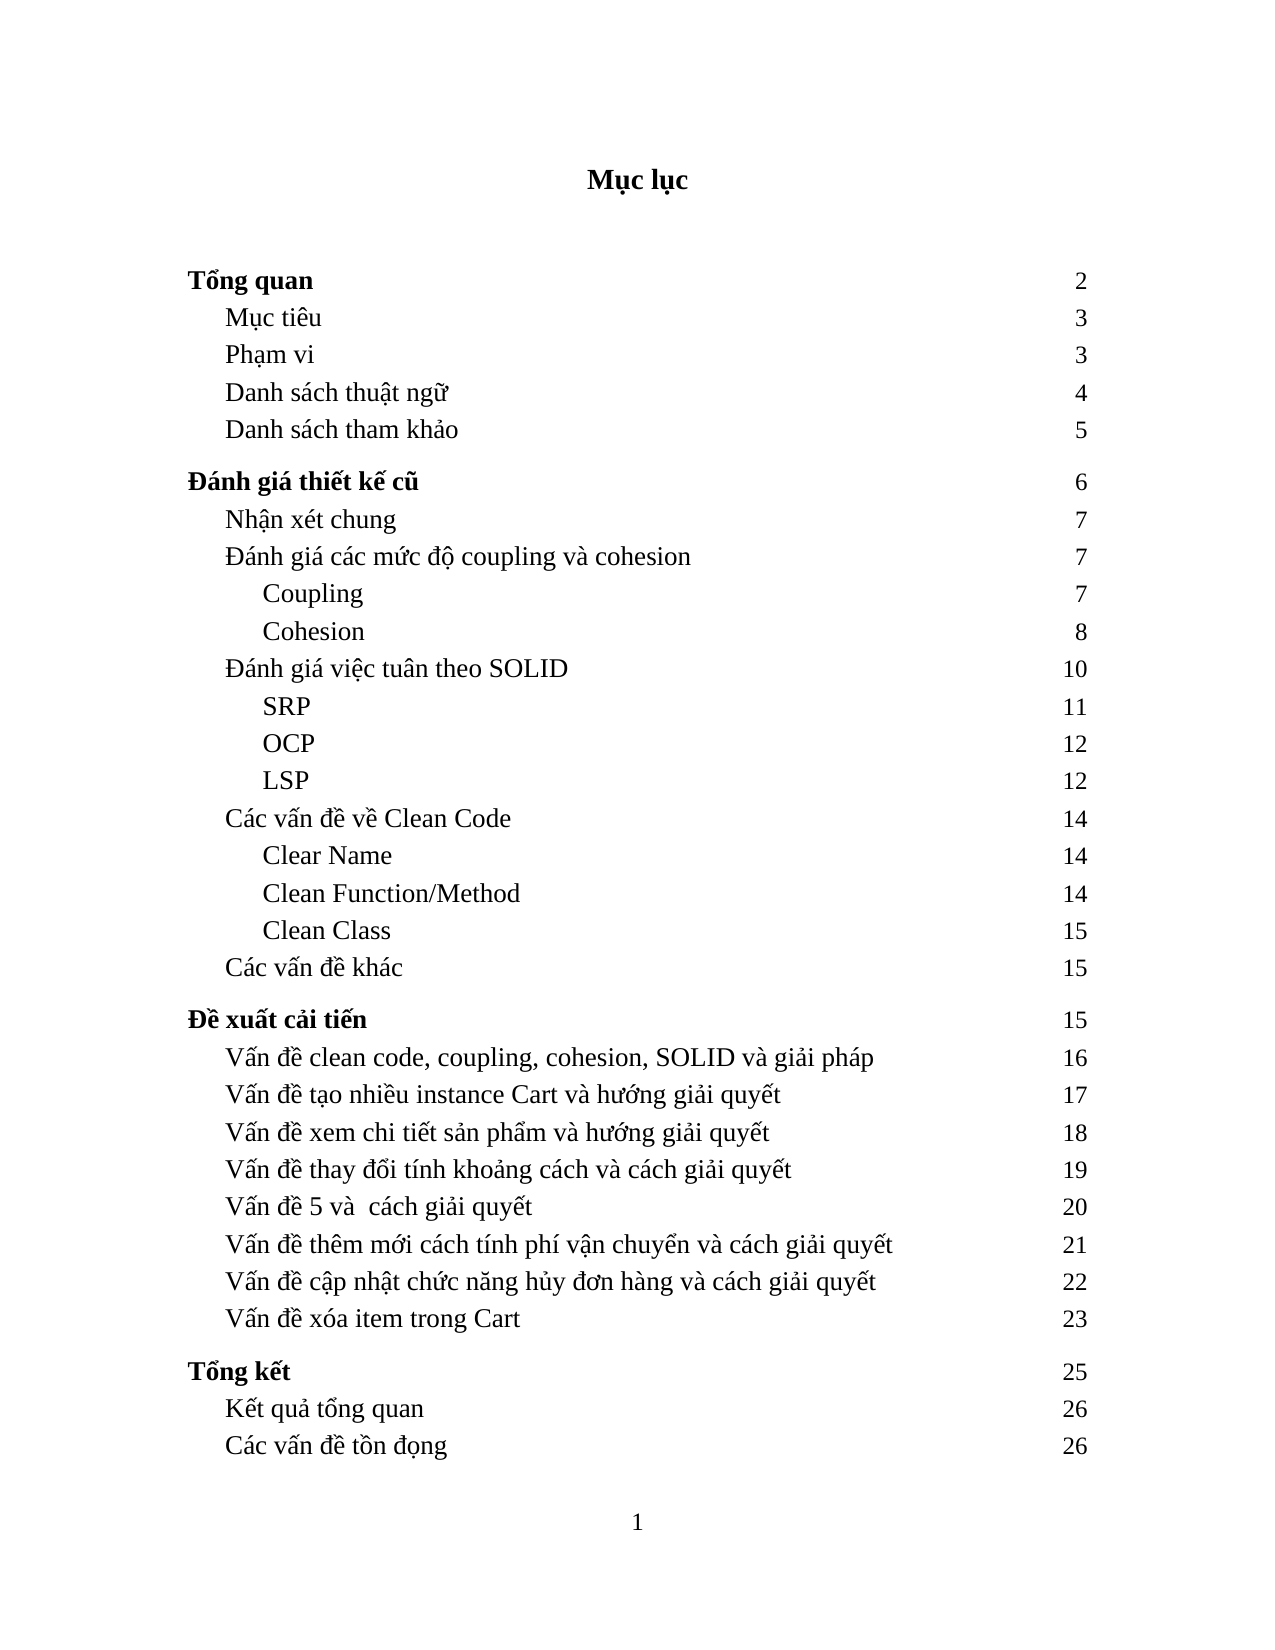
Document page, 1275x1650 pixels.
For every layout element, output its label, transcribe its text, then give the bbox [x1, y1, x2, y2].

text Mục lục [187, 162, 1087, 196]
